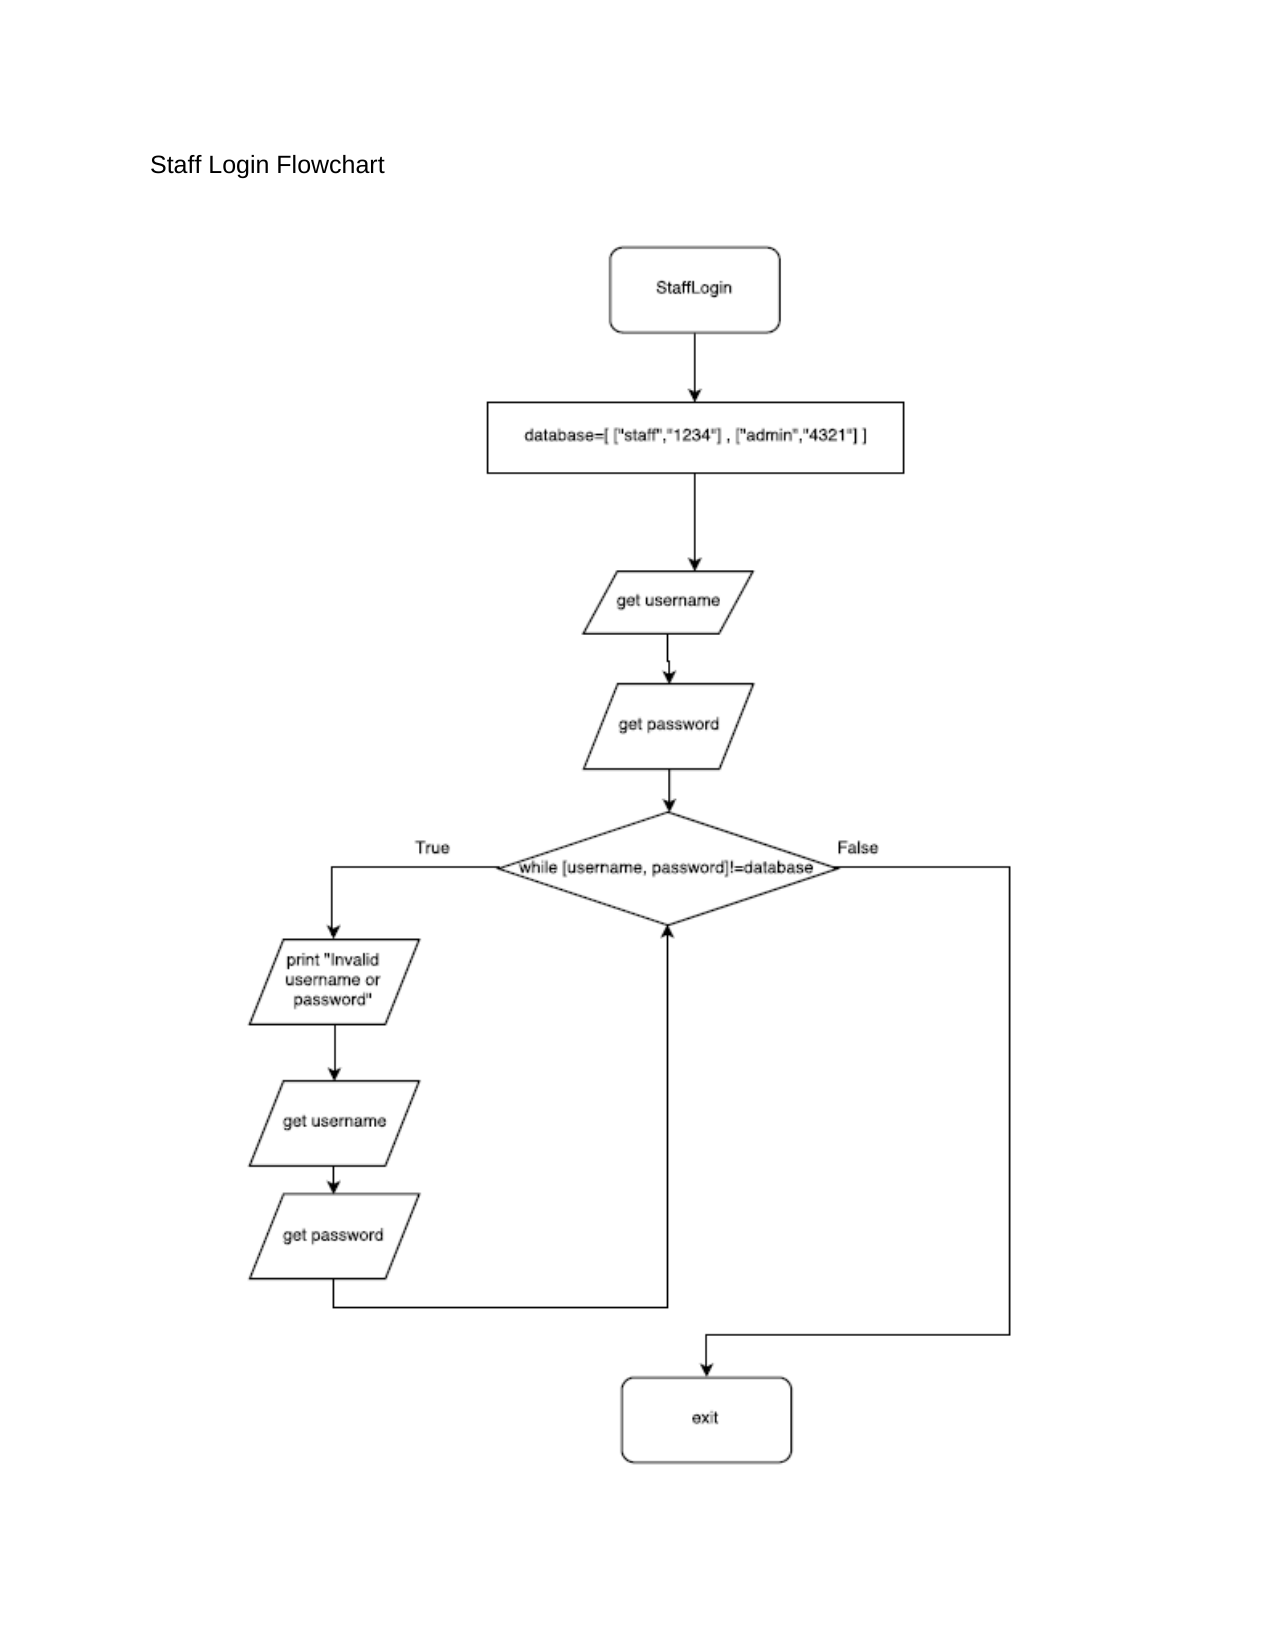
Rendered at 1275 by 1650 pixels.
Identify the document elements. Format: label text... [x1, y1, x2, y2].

picture [228, 241, 1047, 1470]
text Staff Login Flowchart [150, 150, 1125, 179]
